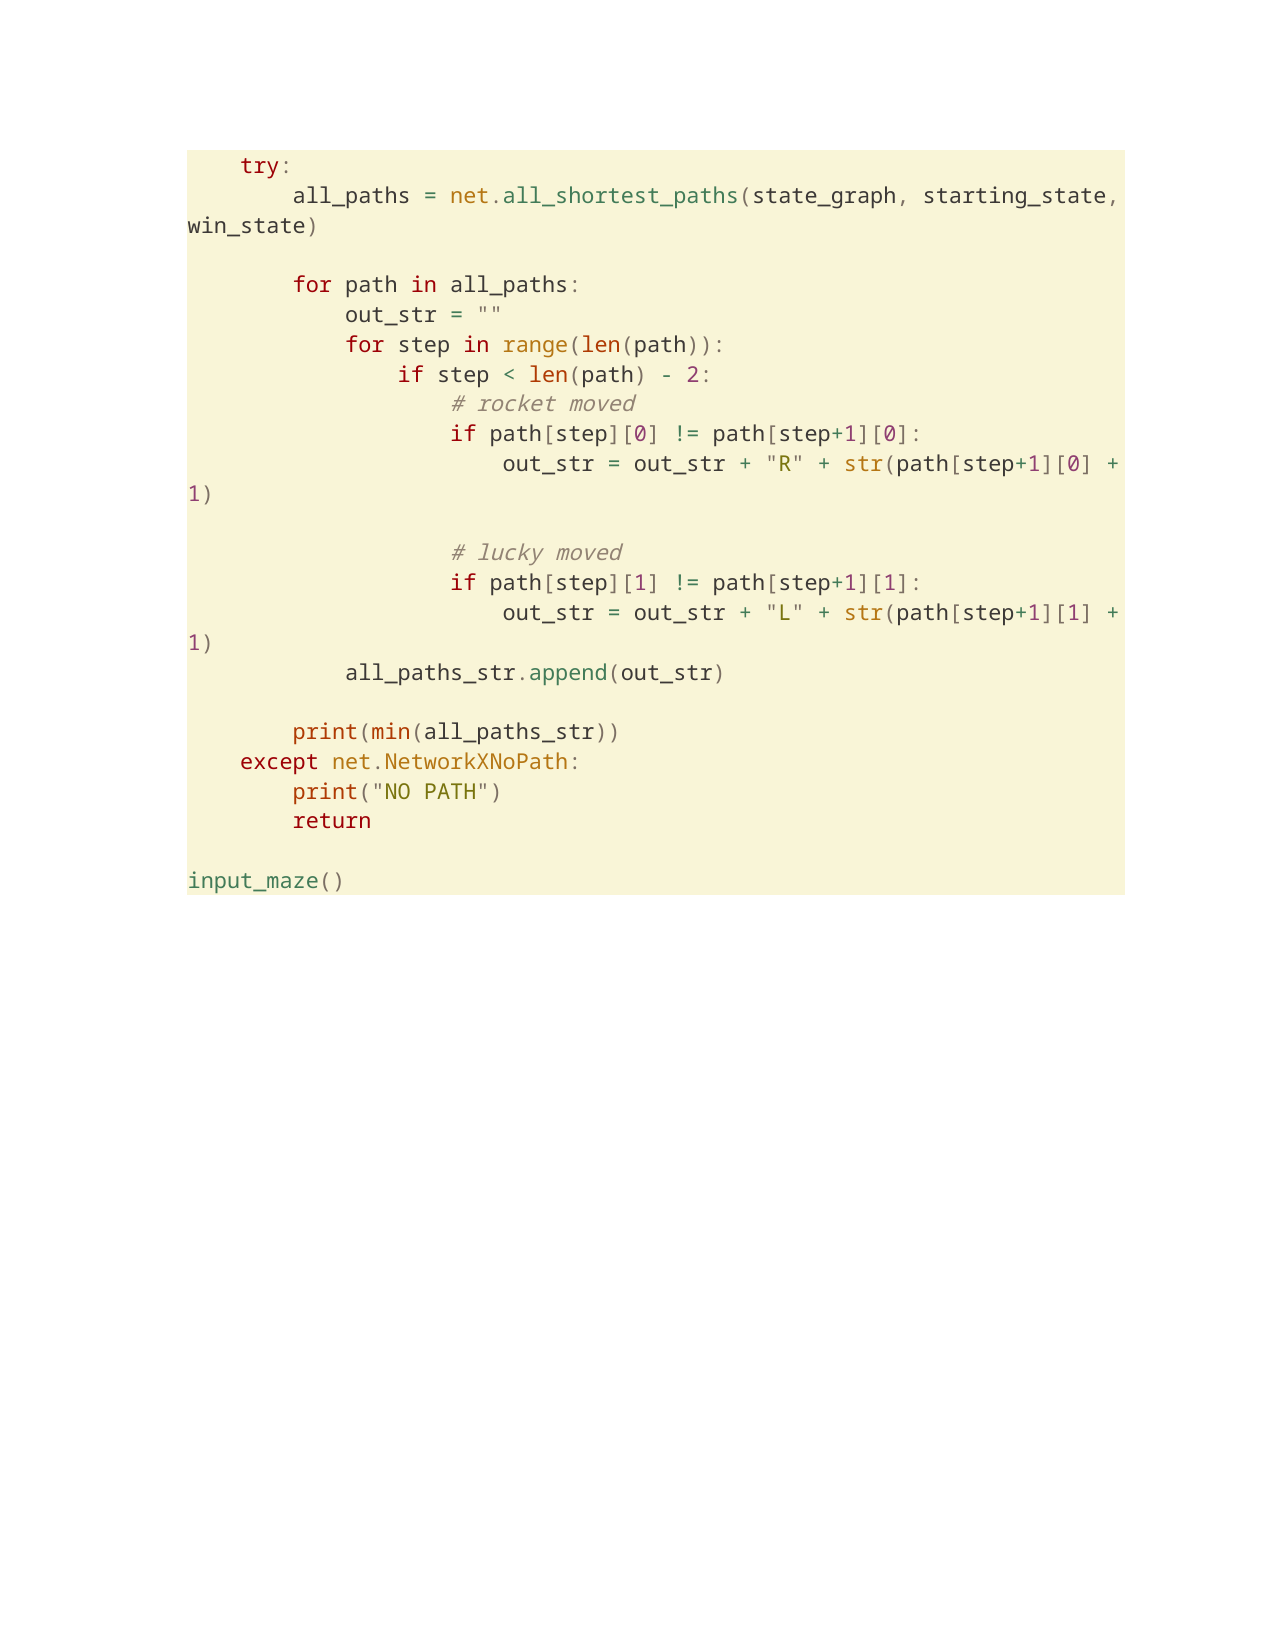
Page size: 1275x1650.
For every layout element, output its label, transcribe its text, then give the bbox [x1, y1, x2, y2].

text # lucky moved [187, 537, 1125, 567]
text # rocket moved [187, 388, 1125, 418]
text out_str = out_str + "L" + str(path[step+1][1] + 1) [187, 597, 1125, 656]
text if path[step][0] != path[step+1][0]: [187, 418, 1125, 448]
text if path[step][1] != path[step+1][1]: [187, 567, 1125, 597]
text out_str = out_str + "R" + str(path[step+1][0] + 1) [187, 448, 1125, 507]
text print(min(all_paths_str)) [187, 716, 1125, 746]
text if step < len(path) - 2: [187, 358, 1125, 388]
text except net.NetworkXNoPath: [187, 746, 1125, 776]
text all_paths_str.append(out_str) [187, 656, 1125, 686]
text input_maze() [187, 865, 1125, 895]
text for path in all_paths: [187, 269, 1125, 299]
text for step in range(len(path)): [187, 329, 1125, 358]
text all_paths = net.all_shortest_paths(state_graph, starting_state, win_state) [187, 180, 1125, 239]
text try: [187, 150, 1125, 180]
text out_str = "" [187, 299, 1125, 329]
text return [187, 805, 1125, 835]
text print("NO PATH") [187, 776, 1125, 805]
